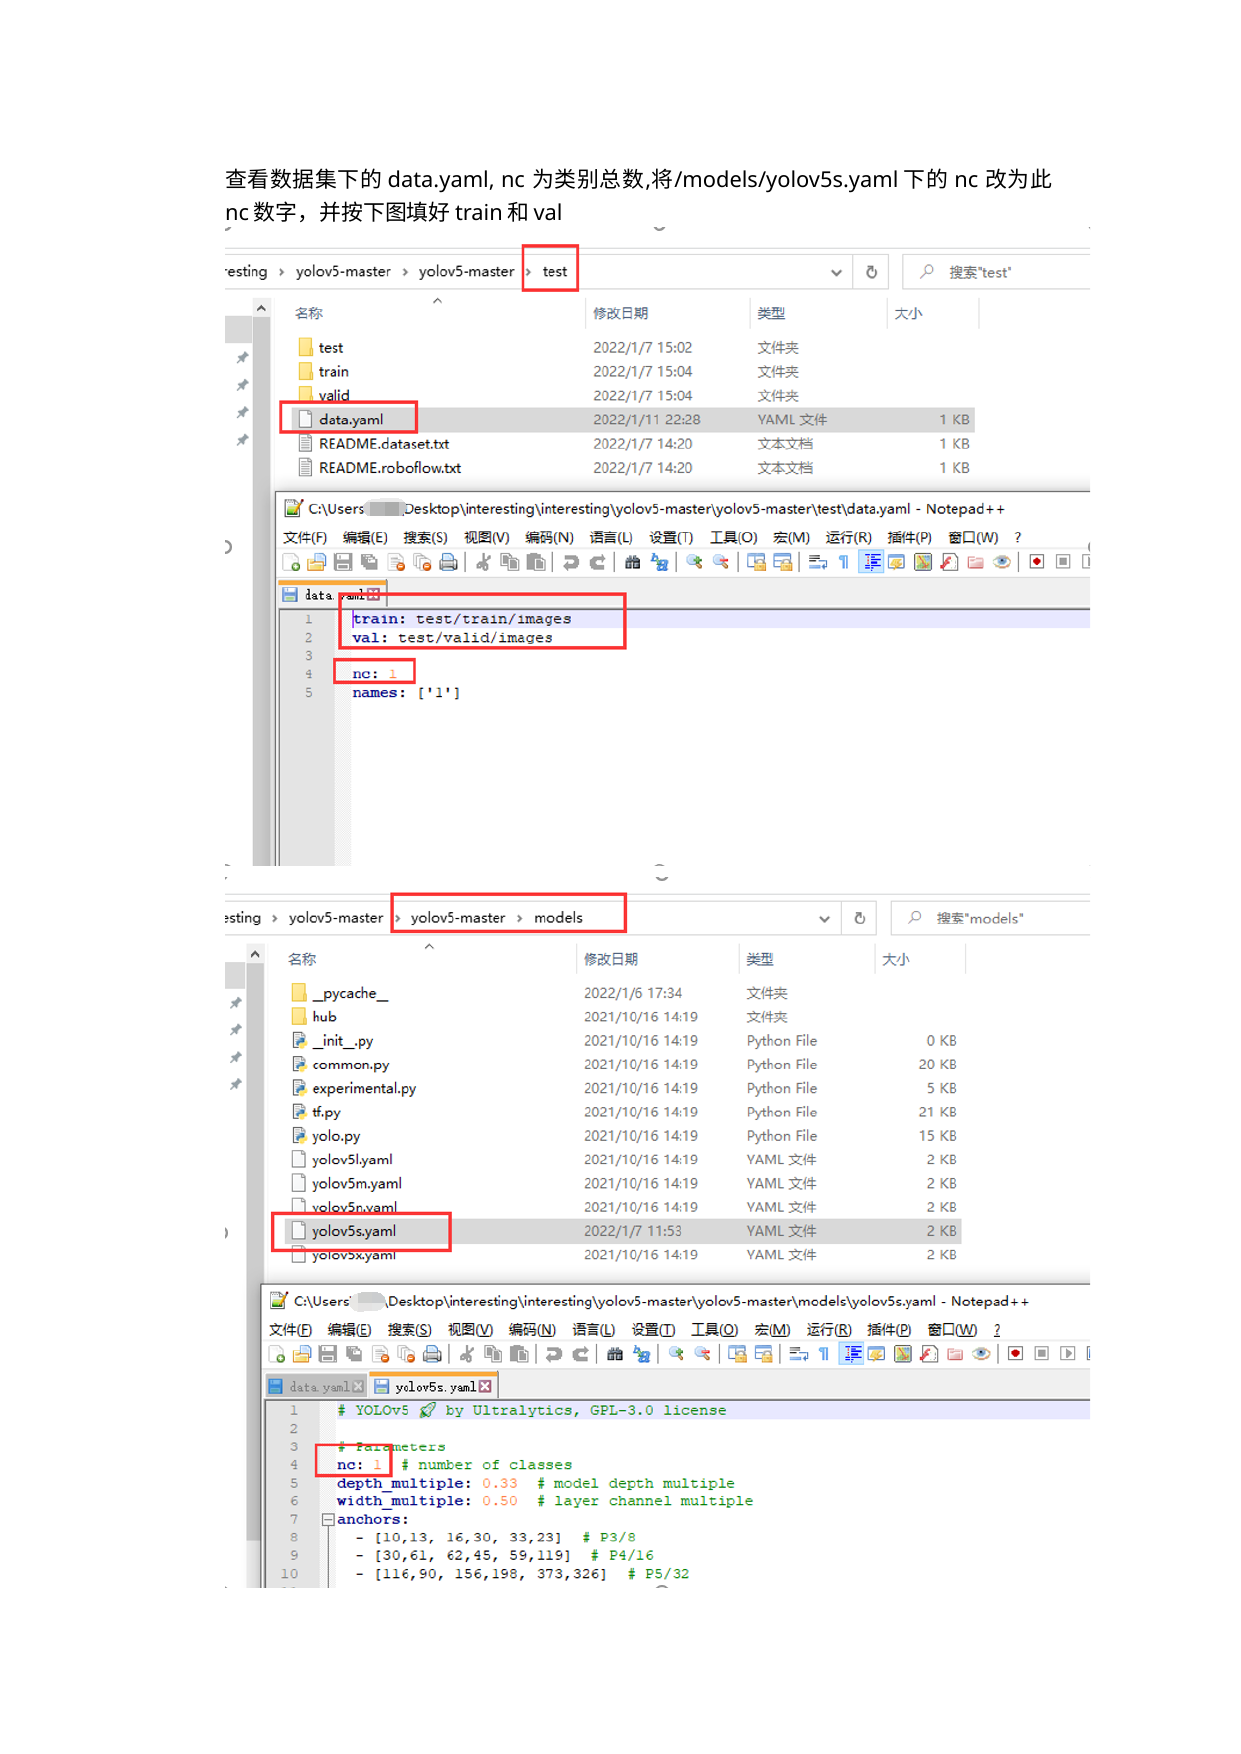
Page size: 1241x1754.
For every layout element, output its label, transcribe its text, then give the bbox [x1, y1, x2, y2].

picture [225, 227, 1091, 866]
picture [225, 877, 1091, 1588]
list 查看数据集下的data.yaml, nc 为类别总数,将/models/yolov5s.yaml下的 nc 改为此nc数字，并按下图填好train和val [225, 162, 1053, 227]
